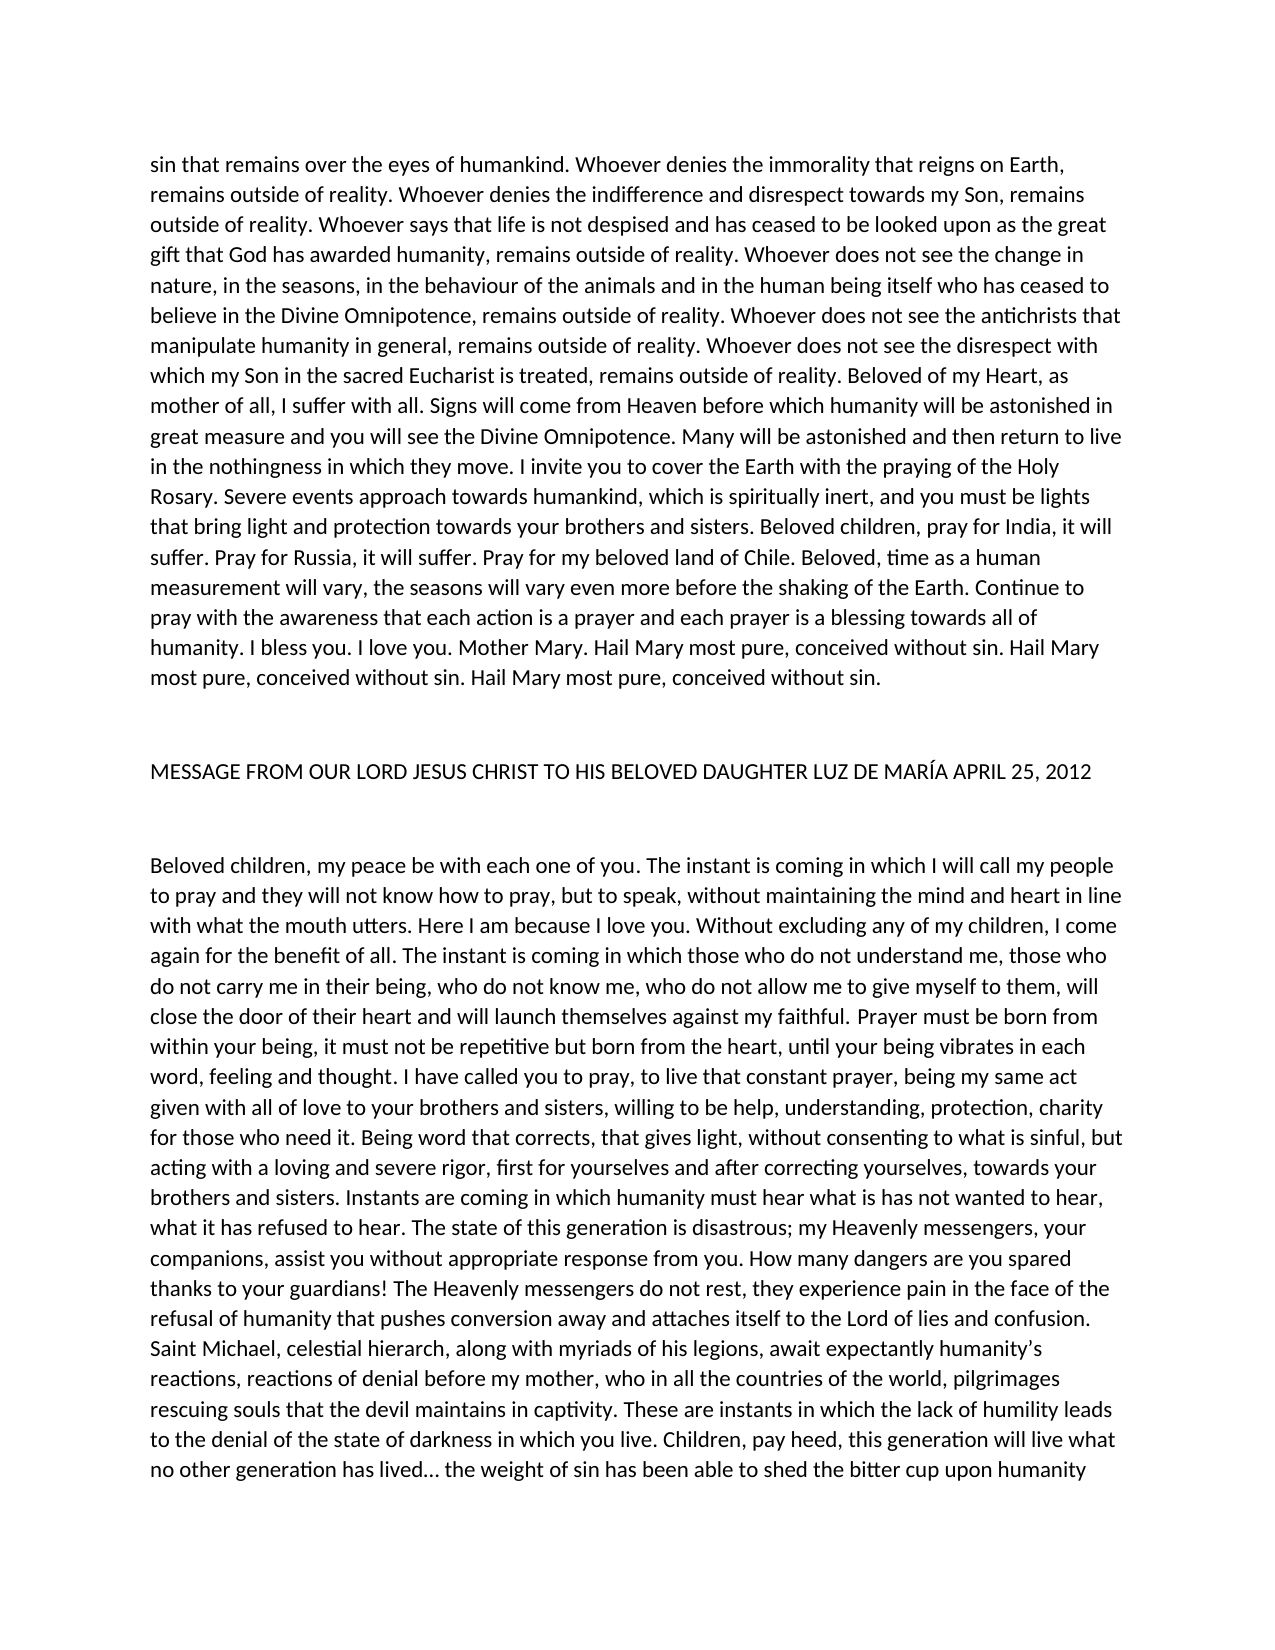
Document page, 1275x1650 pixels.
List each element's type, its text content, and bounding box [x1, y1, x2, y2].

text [150, 851, 1125, 1483]
text MESSAGE FROM OUR LORD JESUS CHRIST TO HIS BELOVED DAUGHTER LUZ DE MARÍA APRIL 25, 2012 [150, 757, 1125, 785]
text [150, 150, 1125, 692]
